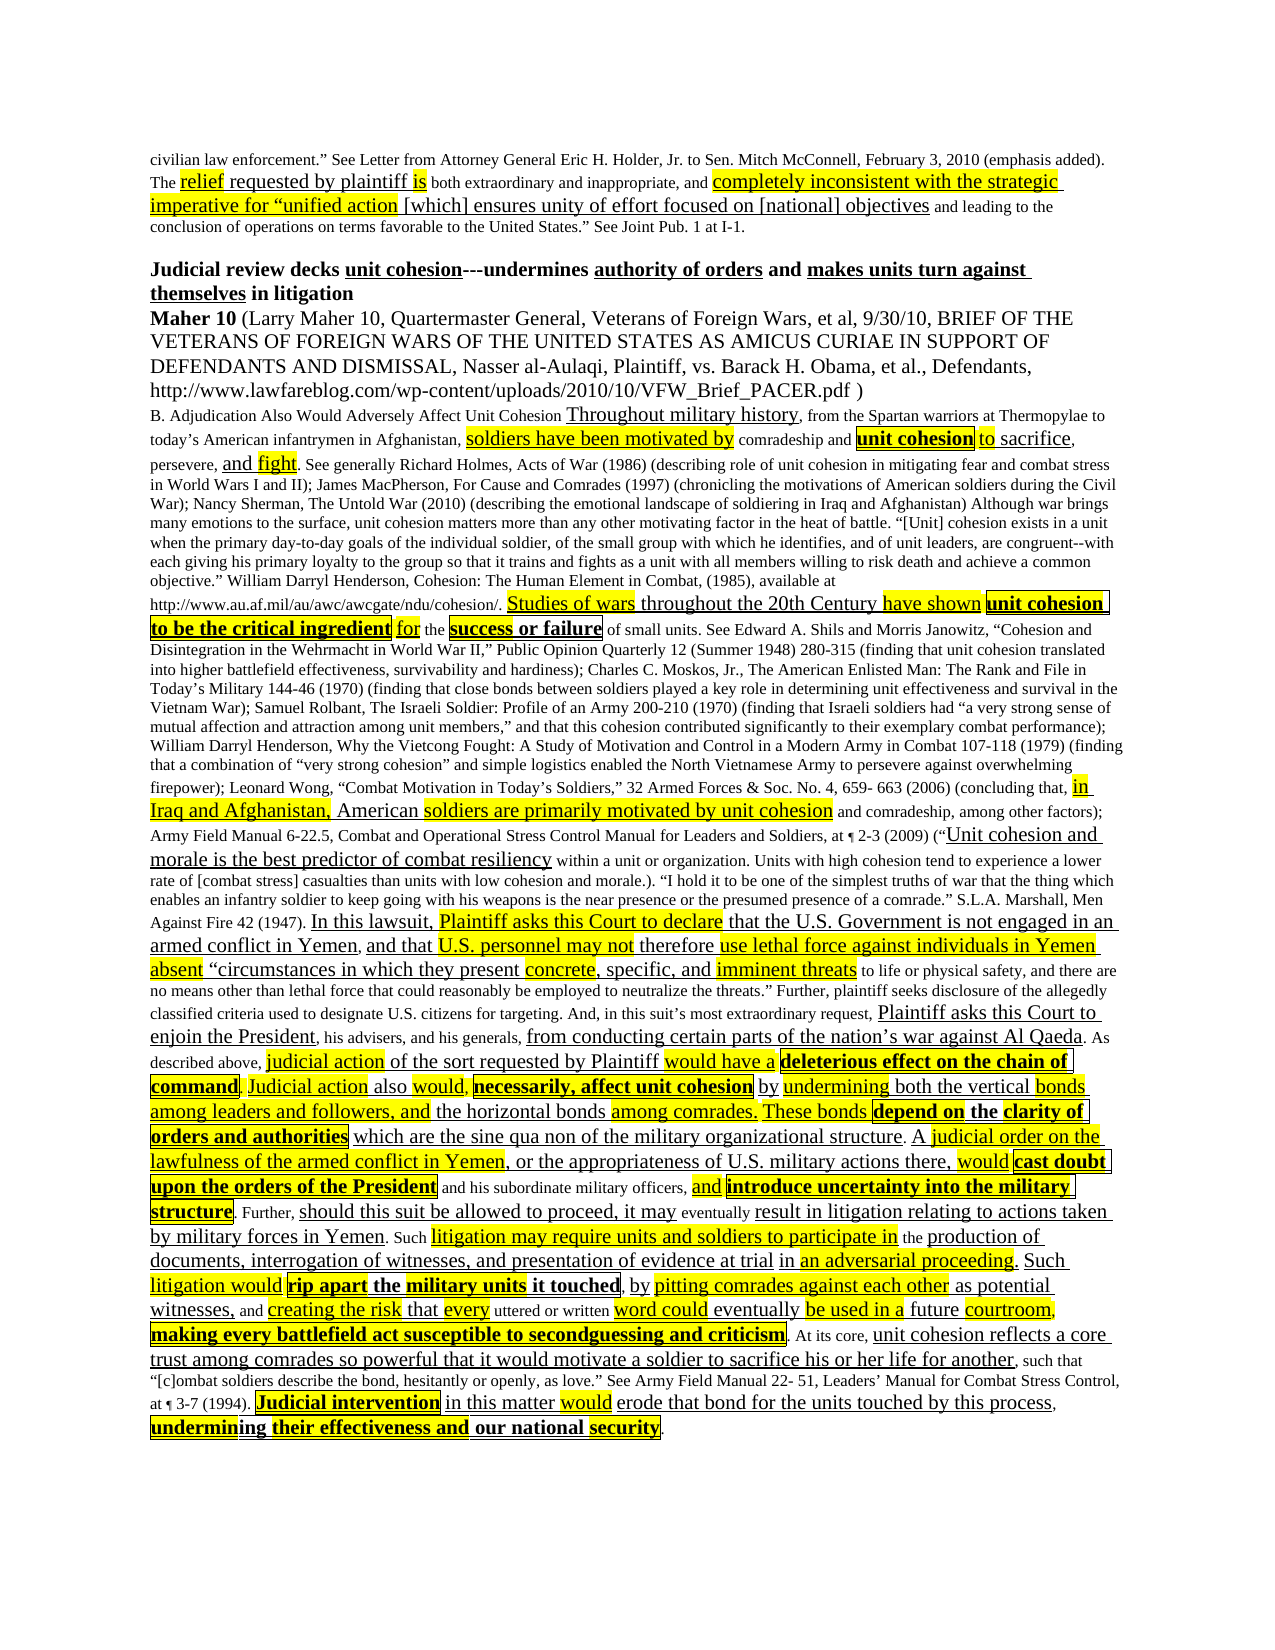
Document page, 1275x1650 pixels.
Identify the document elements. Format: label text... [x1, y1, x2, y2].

text B. Adjudication Also Would Adversely Affect Unit Cohesion Throughout military history, from the Spartan warriors at Thermopylae to today’s American infantrymen in Afghanistan, soldiers have been motivated by comradeship and unit cohesion to sacrifice, persevere, and fight. See generally Richard Holmes, Acts of War (1986) (describing role of unit cohesion in mitigating fear and combat stress in World Wars I and II); James MacPherson, For Cause and Comrades (1997) (chronicling the motivations of American soldiers during the Civil War); Nancy Sherman, The Untold War (2010) (describing the emotional landscape of soldiering in Iraq and Afghanistan) Although war brings many emotions to the surface, unit cohesion matters more than any other motivating factor in the heat of battle. “[Unit] cohesion exists in a unit when the primary day-to-day goals of the individual soldier, of the small group with which he identifies, and of unit leaders, are congruent--with each giving his primary loyalty to the group so that it trains and fights as a unit with all members willing to risk death and achieve a common objective.” William Darryl Henderson, Cohesion: The Human Element in Combat, (1985), available at http://www.au.af.mil/au/awc/awcgate/ndu/cohesion/. Studies of wars throughout the 20th Century have shown unit cohesion to be the critical ingredient for the success or failure of small units. See Edward A. Shils and Morris Janowitz, “Cohesion and Disintegration in the Wehrmacht in World War II,” Public Opinion Quarterly 12 (Summer 1948) 280-315 (finding that unit cohesion translated into higher battlefield effectiveness, survivability and hardiness); Charles C. Moskos, Jr., The American Enlisted Man: The Rank and File in Today’s Military 144-46 (1970) (finding that close bonds between soldiers played a key role in determining unit effectiveness and survival in the Vietnam War); Samuel Rolbant, The Israeli Soldier: Profile of an Army 200-210 (1970) (finding that Israeli soldiers had “a very strong sense of mutual affection and attraction among unit members,” and that this cohesion contributed significantly to their exemplary combat performance); William Darryl Henderson, Why the Vietcong Fought: A Study of Motivation and Control in a Modern Army in Combat 107-118 (1979) (finding that a combination of “very strong cohesion” and simple logistics enabled the North Vietnamese Army to persevere against overwhelming firepower); Leonard Wong, “Combat Motivation in Today’s Soldiers,” 32 Armed Forces & Soc. No. 4, 659- 663 (2006) (concluding that, in Iraq and Afghanistan, American soldiers are primarily motivated by unit cohesion and comradeship, among other factors); Army Field Manual 6-22.5, Combat and Operational Stress Control Manual for Leaders and Soldiers, at ¶ 2-3 (2009) (“Unit cohesion and morale is the best predictor of combat resiliency within a unit or organization. Units with high cohesion tend to experience a lower rate of [combat stress] casualties than units with low cohesion and morale.). “I hold it to be one of the simplest truths of war that the thing which enables an infantry soldier to keep going with his weapons is the near presence or the presumed presence of a comrade.” S.L.A. Marshall, Men Against Fire 42 (1947). In this lawsuit, Plaintiff asks this Court to declare that the U.S. Government is not engaged in an armed conflict in Yemen, and that U.S. personnel may not therefore use lethal force against individuals in Yemen absent “circumstances in which they present concrete, specific, and imminent threats to life or physical safety, and there are no means other than lethal force that could reasonably be employed to neutralize the threats.” Further, plaintiff seeks disclosure of the allegedly classified criteria used to designate U.S. citizens for targeting. And, in this suit’s most extraordinary request, Plaintiff asks this Court to enjoin the President, his advisers, and his generals, from conducting certain parts of the nation’s war against Al Qaeda. As described above, judicial action of the sort requested by Plaintiff would have a deleterious effect on the chain of command. Judicial action also would, necessarily, affect unit cohesion by undermining both the vertical bonds among leaders and followers, and the horizontal bonds among comrades. These bonds depend on the clarity of orders and authorities which are the sine qua non of the military organizational structure. A judicial order on the lawfulness of the armed conflict in Yemen, or the appropriateness of U.S. military actions there, would cast doubt upon the orders of the President and his subordinate military officers, and introduce uncertainty into the military structure. Further, should this suit be allowed to proceed, it may eventually result in litigation relating to actions taken by military forces in Yemen. Such litigation may require units and soldiers to participate in the production of documents, interrogation of witnesses, and presentation of evidence at trial in an adversarial proceeding. Such litigation would rip apart the military units it touched, by pitting comrades against each other as potential witnesses, and creating the risk that every uttered or written word could eventually be used in a future courtroom, making every battlefield act susceptible to secondguessing and criticism. At its core, unit cohesion reflects a core trust among comrades so powerful that it would motivate a soldier to sacrifice his or her life for another, such that “[c]ombat soldiers describe the bond, hesitantly or openly, as love.” See Army Field Manual 22- 51, Leaders’ Manual for Combat Stress Control, at ¶ 3-7 (1994). Judicial intervention in this matter would erode that bond for the units touched by this process, undermining their effectiveness and our national security. [150, 402, 1125, 1440]
text Maher 10 (Larry Maher 10, Quartermaster General, Veterans of Foreign Wars, et al, 9/30/10, BRIEF OF THE VETERANS OF FOREIGN WARS OF THE UNITED STATES AS AMICUS CURIAE IN SUPPORT OF DEFENDANTS AND DISMISSAL, Nasser al-Aulaqi, Plaintiff, vs. Barack H. Obama, et al., Defendants, http://www.lawfareblog.com/wp-content/uploads/2010/10/VFW_Brief_PACER.pdf ) [150, 305, 1125, 402]
subtitle Judicial review decks unit cohesion---undermines authority of orders and makes units turn against themselves in litigation [150, 257, 1125, 305]
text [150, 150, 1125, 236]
